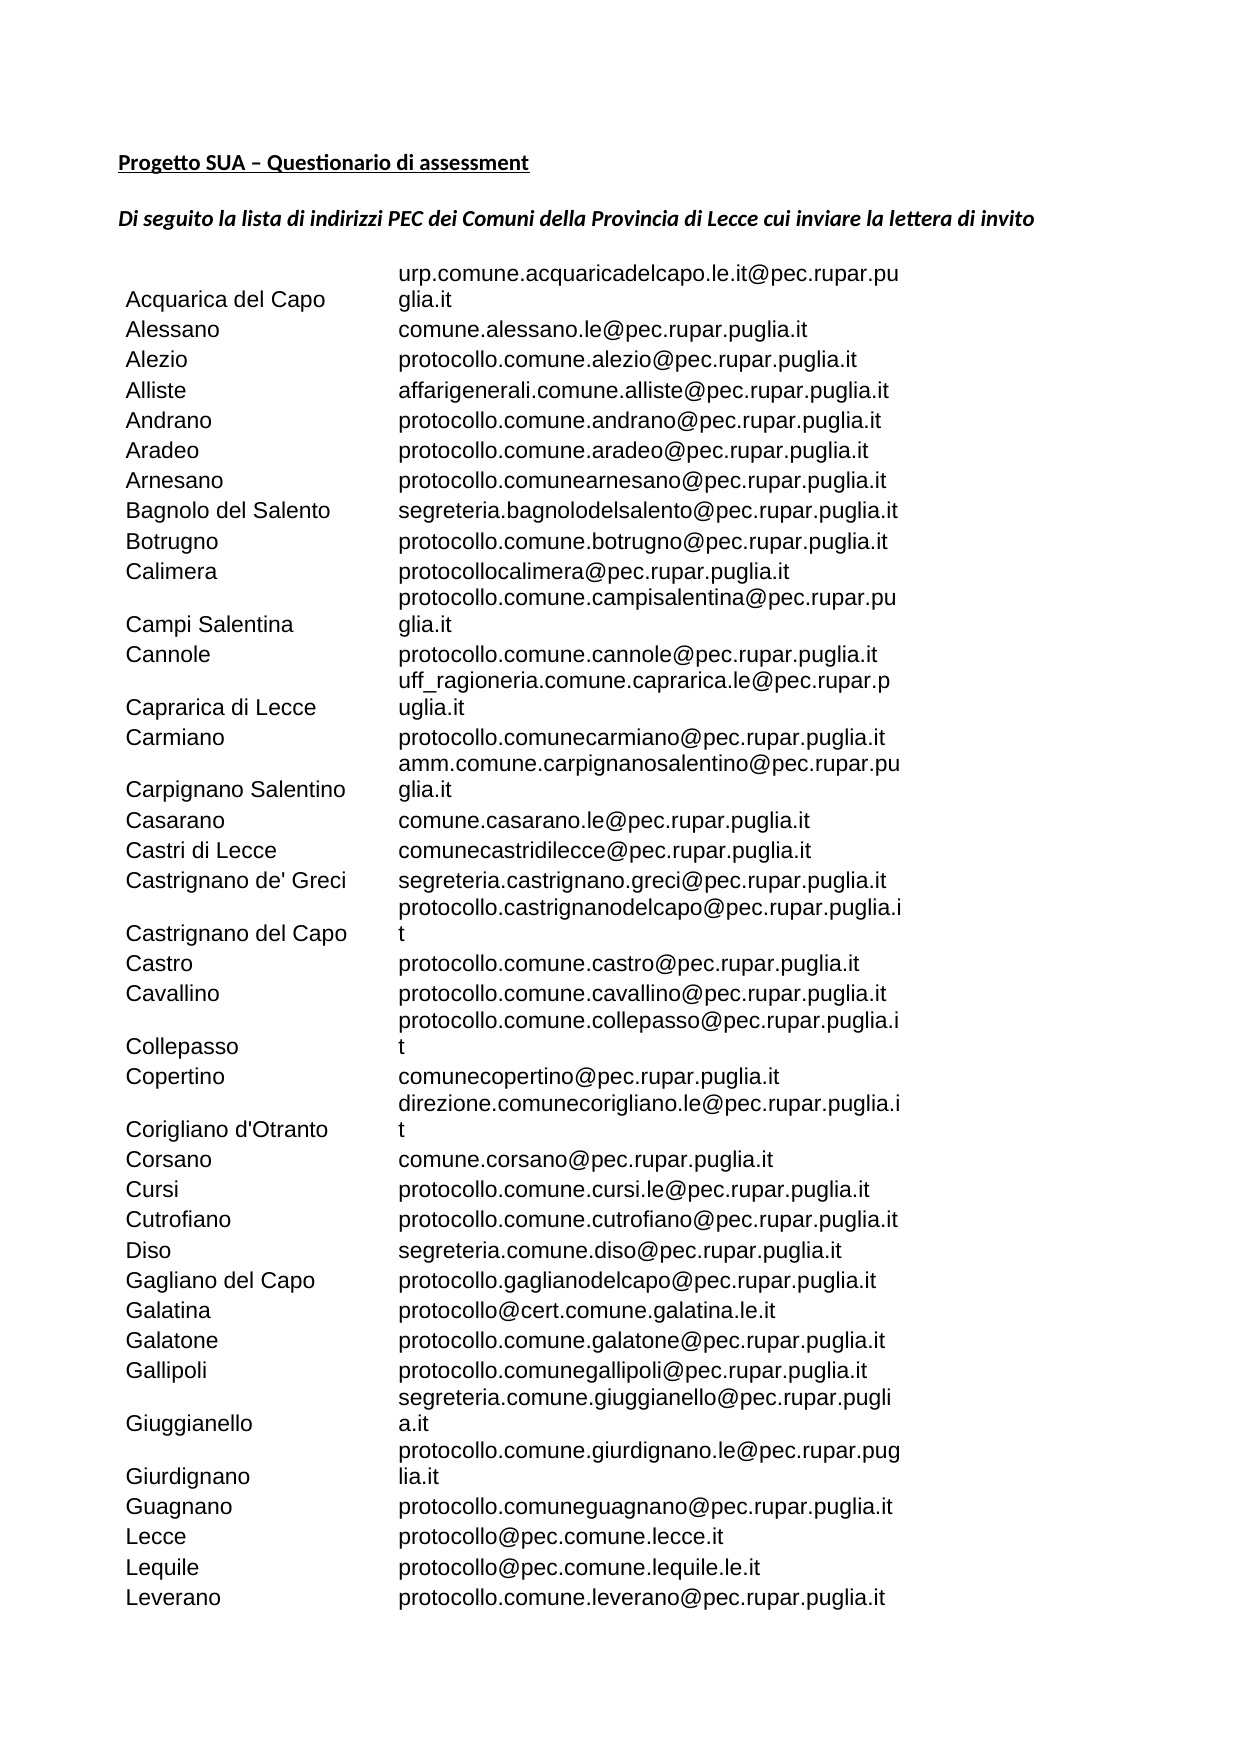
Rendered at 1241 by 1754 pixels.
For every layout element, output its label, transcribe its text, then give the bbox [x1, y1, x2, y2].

table_cell comune.corsano@pec.rupar.puglia.it [391, 1142, 910, 1172]
text Progetto SUA – Questionario di assessment [118, 148, 1122, 176]
table_cell Alessano [118, 313, 391, 343]
table_cell protocollo.comune.galatone@pec.rupar.puglia.it [391, 1324, 910, 1354]
table_cell Andrano [118, 403, 391, 433]
table_cell protocollo.comune.cannole@pec.rupar.puglia.it [391, 637, 910, 667]
table_cell Corsano [118, 1142, 391, 1172]
table_cell protocollo.comuneguagnano@pec.rupar.puglia.it [391, 1489, 910, 1519]
table_cell Galatina [118, 1293, 391, 1323]
table_cell Castrignano de' Greci [118, 863, 391, 893]
table_cell Castrignano del Capo [118, 894, 391, 946]
table_cell protocollo.comune.botrugno@pec.rupar.puglia.it [391, 524, 910, 554]
table_cell Gagliano del Capo [118, 1263, 391, 1293]
table_cell Lecce [118, 1520, 391, 1550]
table_cell Carpignano Salentino [118, 750, 391, 803]
table_cell comune.casarano.le@pec.rupar.puglia.it [391, 803, 910, 833]
table_cell Giurdignano [118, 1437, 391, 1489]
table_cell protocollo@cert.comune.galatina.le.it [391, 1293, 910, 1323]
table_cell Botrugno [118, 524, 391, 554]
table_cell amm.comune.carpignanosalentino@pec.rupar.puglia.it [391, 750, 910, 803]
table_cell Cannole [118, 637, 391, 667]
table_cell Castri di Lecce [118, 833, 391, 863]
table_cell protocollo.gaglianodelcapo@pec.rupar.puglia.it [391, 1263, 910, 1293]
table_cell comunecopertino@pec.rupar.puglia.it [391, 1059, 910, 1089]
table_cell protocollo.comune.cutrofiano@pec.rupar.puglia.it [391, 1203, 910, 1233]
table_cell protocollo.comune.alezio@pec.rupar.puglia.it [391, 343, 910, 373]
table_cell protocollo.castrignanodelcapo@pec.rupar.puglia.it [391, 894, 910, 946]
table_cell Campi Salentina [118, 584, 391, 637]
table_cell protocollo.comune.cursi.le@pec.rupar.puglia.it [391, 1173, 910, 1203]
table_cell protocollo@pec.comune.lequile.le.it [391, 1550, 910, 1580]
table_cell segreteria.bagnolodelsalento@pec.rupar.puglia.it [391, 494, 910, 524]
table_cell affarigenerali.comune.alliste@pec.rupar.puglia.it [391, 373, 910, 403]
table_cell protocollo.comunecarmiano@pec.rupar.puglia.it [391, 720, 910, 750]
table_cell direzione.comunecorigliano.le@pec.rupar.puglia.it [391, 1090, 910, 1142]
table_cell comunecastridilecce@pec.rupar.puglia.it [391, 833, 910, 863]
table_cell segreteria.comune.diso@pec.rupar.puglia.it [391, 1233, 910, 1263]
table_cell segreteria.comune.giuggianello@pec.rupar.puglia.it [391, 1384, 910, 1437]
table_cell segreteria.castrignano.greci@pec.rupar.puglia.it [391, 863, 910, 893]
table_header Acquarica del Capo [118, 260, 391, 312]
table_cell protocollo@pec.comune.lecce.it [391, 1520, 910, 1550]
table_cell Alezio [118, 343, 391, 373]
text Di seguito la lista di indirizzi PEC dei Comuni della Provincia di Lecce cui inviare la lettera di invito [118, 204, 1122, 232]
table_cell Copertino [118, 1059, 391, 1089]
table_cell Calimera [118, 554, 391, 584]
table_cell Cursi [118, 1173, 391, 1203]
table_cell Galatone [118, 1324, 391, 1354]
table_cell Casarano [118, 803, 391, 833]
table_cell protocollo.comunearnesano@pec.rupar.puglia.it [391, 464, 910, 494]
table_cell Guagnano [118, 1489, 391, 1519]
table_cell Giuggianello [118, 1384, 391, 1437]
table_cell Bagnolo del Salento [118, 494, 391, 524]
table_cell Arnesano [118, 464, 391, 494]
table_cell Diso [118, 1233, 391, 1263]
table_header urp.comune.acquaricadelcapo.le.it@pec.rupar.puglia.it [391, 260, 910, 312]
table_cell protocollo.comune.cavallino@pec.rupar.puglia.it [391, 976, 910, 1007]
table_cell protocollo.comune.leverano@pec.rupar.puglia.it [391, 1580, 910, 1610]
table_cell Caprarica di Lecce [118, 667, 391, 720]
table_cell Collepasso [118, 1007, 391, 1059]
table_cell comune.alessano.le@pec.rupar.puglia.it [391, 313, 910, 343]
table_cell Leverano [118, 1580, 391, 1610]
table_cell protocollo.comune.andrano@pec.rupar.puglia.it [391, 403, 910, 433]
table_cell Alliste [118, 373, 391, 403]
table_cell Cutrofiano [118, 1203, 391, 1233]
table_cell Gallipoli [118, 1354, 391, 1384]
table_cell protocollocalimera@pec.rupar.puglia.it [391, 554, 910, 584]
table_cell Lequile [118, 1550, 391, 1580]
table_cell Corigliano d'Otranto [118, 1090, 391, 1142]
table_cell Carmiano [118, 720, 391, 750]
table_cell Cavallino [118, 976, 391, 1007]
table_cell protocollo.comune.campisalentina@pec.rupar.puglia.it [391, 584, 910, 637]
table_cell protocollo.comunegallipoli@pec.rupar.puglia.it [391, 1354, 910, 1384]
table_cell protocollo.comune.aradeo@pec.rupar.puglia.it [391, 433, 910, 463]
table_cell protocollo.comune.giurdignano.le@pec.rupar.puglia.it [391, 1437, 910, 1489]
table_cell protocollo.comune.collepasso@pec.rupar.puglia.it [391, 1007, 910, 1059]
table_cell uff_ragioneria.comune.caprarica.le@pec.rupar.puglia.it [391, 667, 910, 720]
table_cell Castro [118, 946, 391, 976]
table_cell Aradeo [118, 433, 391, 463]
table_cell protocollo.comune.castro@pec.rupar.puglia.it [391, 946, 910, 976]
